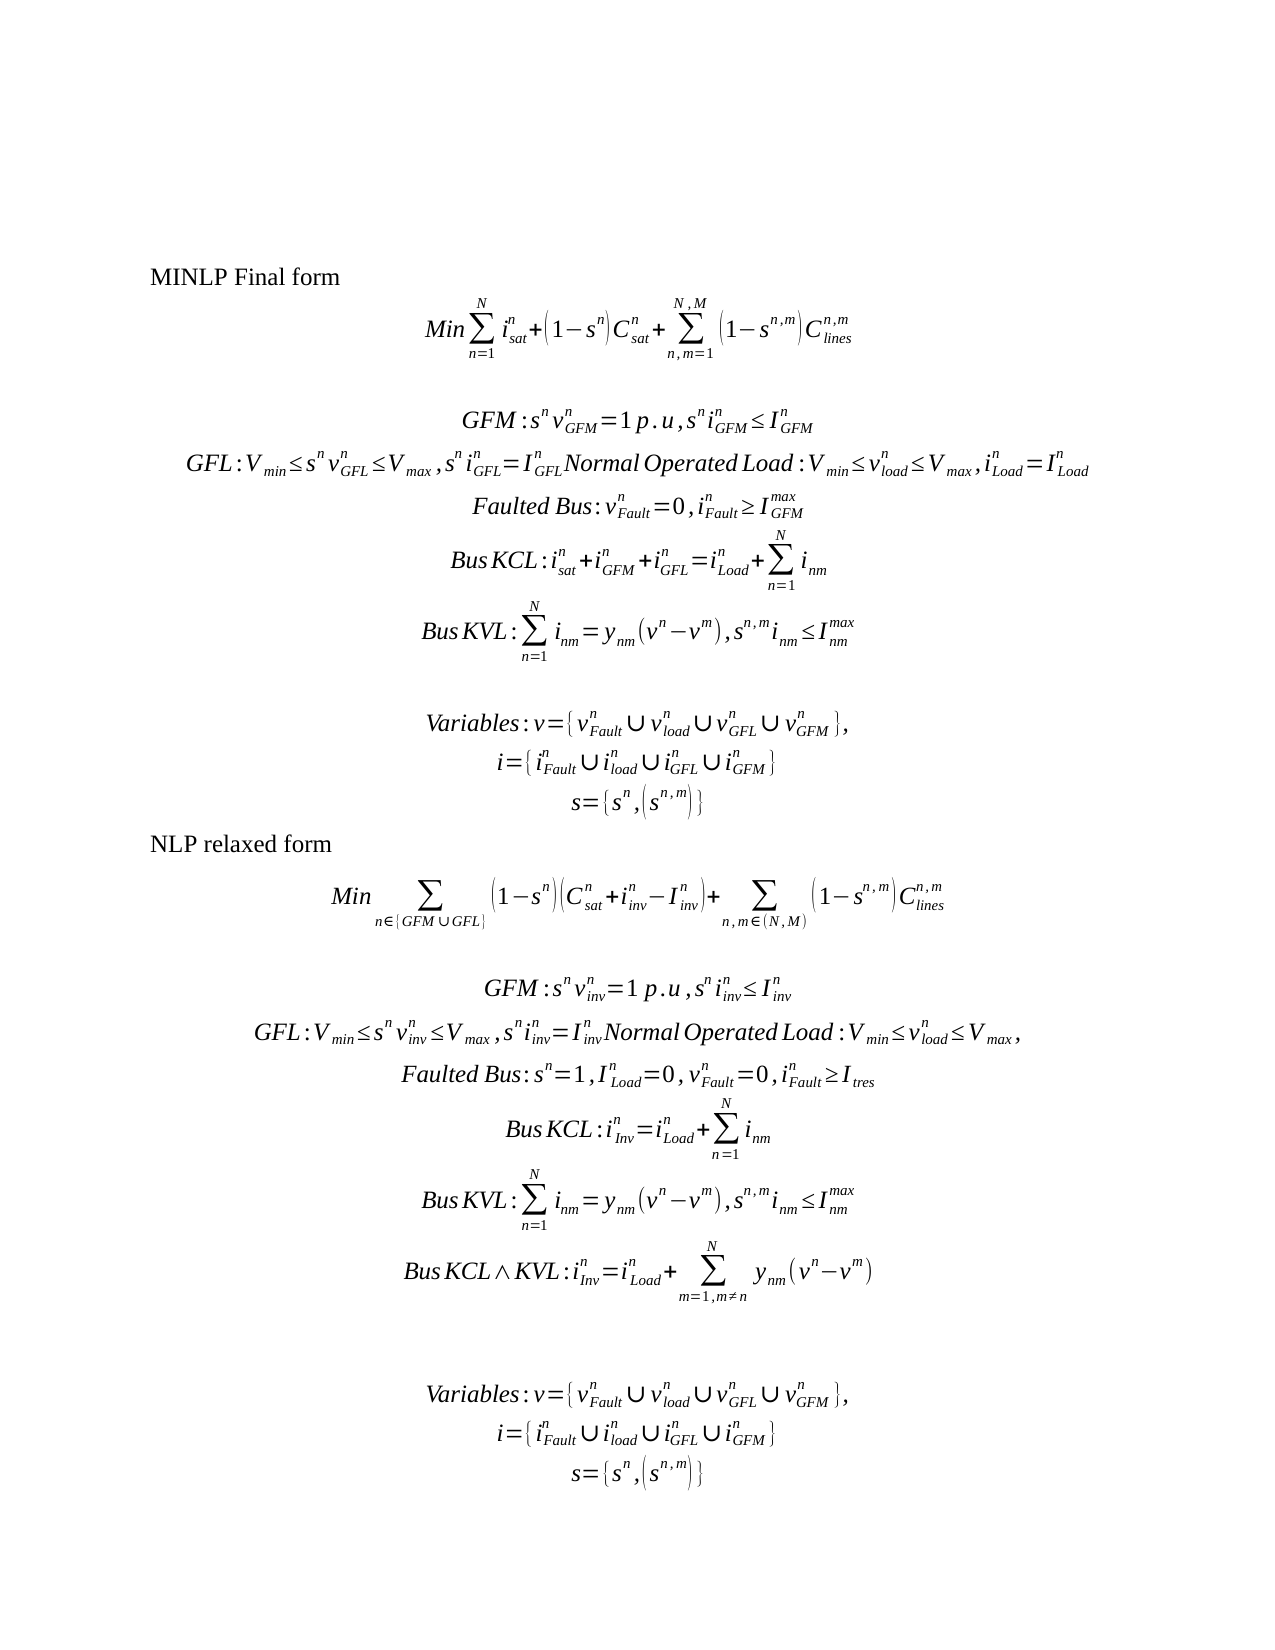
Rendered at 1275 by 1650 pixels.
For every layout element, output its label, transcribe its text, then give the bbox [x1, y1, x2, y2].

subtitle MINLP Final form [150, 262, 1125, 291]
subtitle NLP relaxed form [150, 829, 1125, 858]
